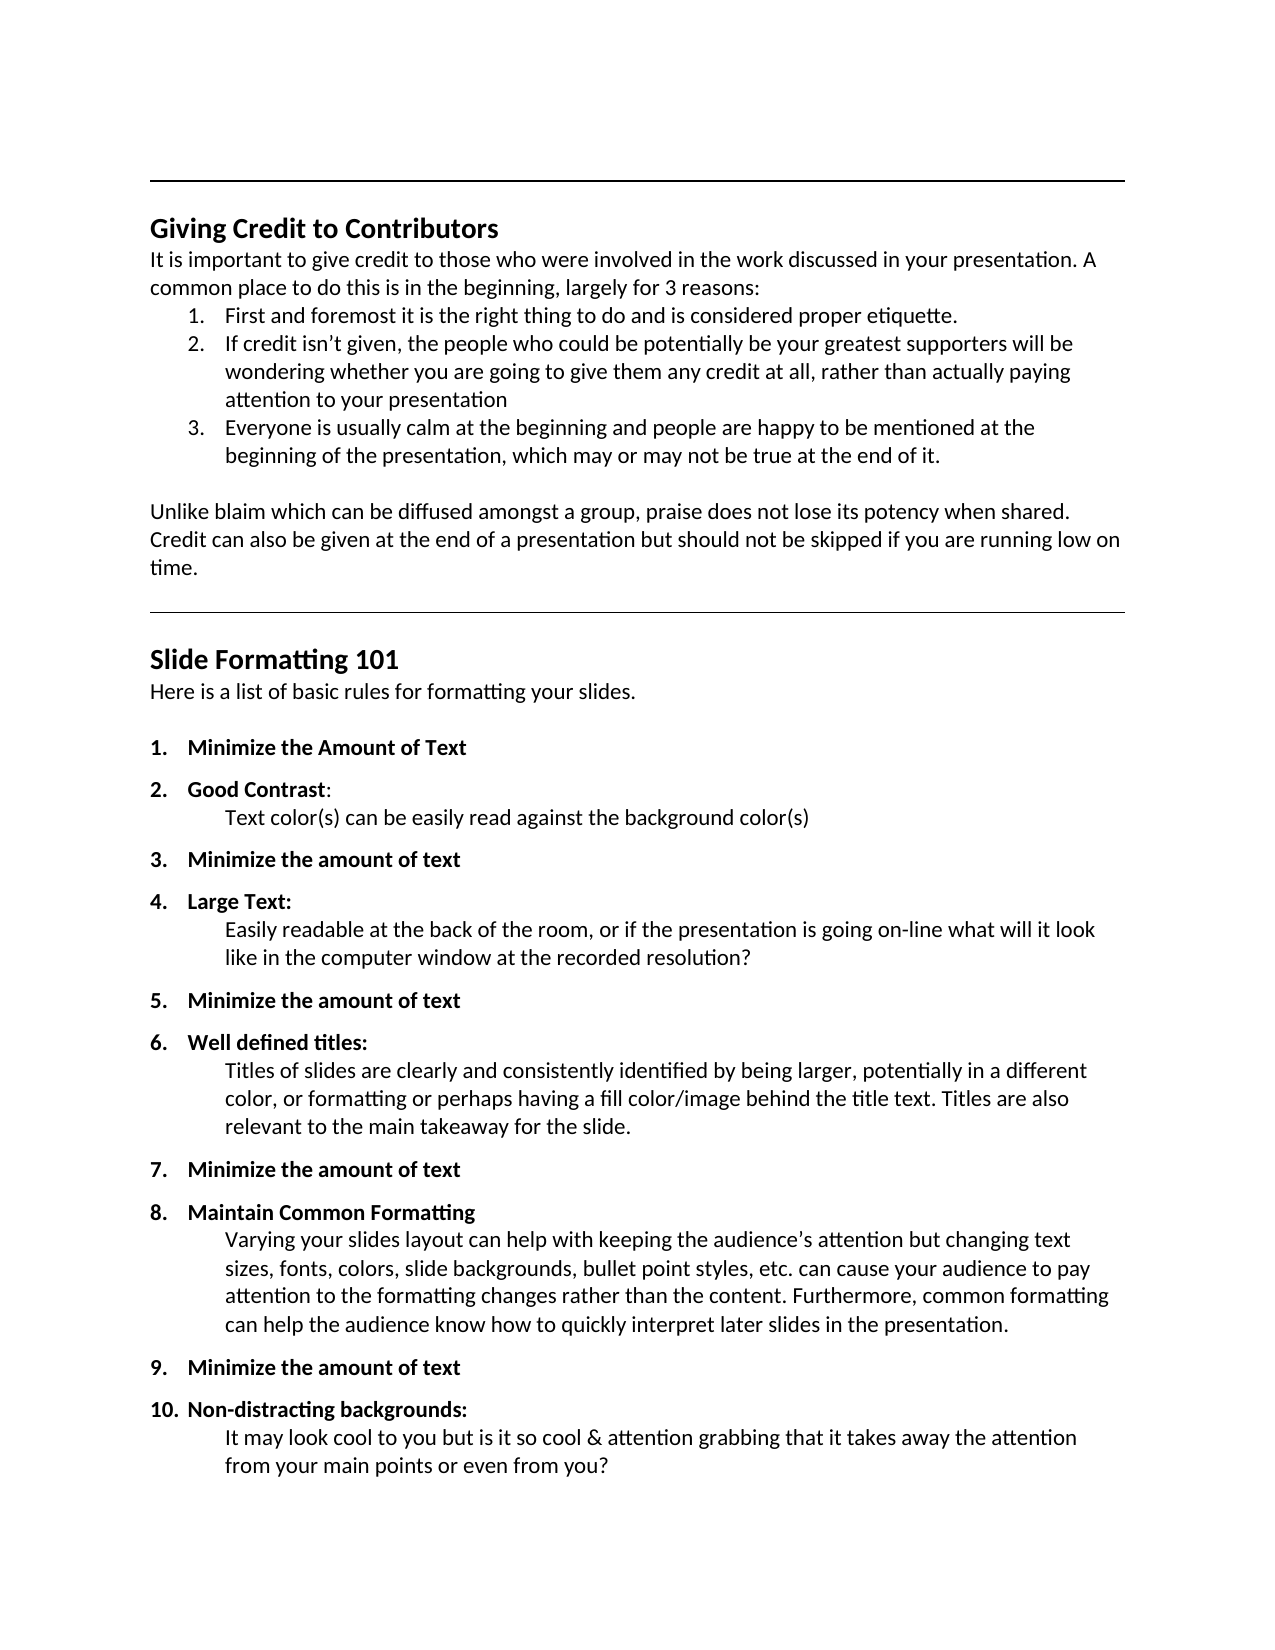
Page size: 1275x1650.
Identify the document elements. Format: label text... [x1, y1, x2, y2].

text It may look cool to you but is it so cool & attention grabbing that it takes away the attention from your main points or even from you? [225, 1423, 1125, 1479]
list Minimize the amount of text [150, 986, 1125, 1014]
list Minimize the amount of text [150, 1156, 1125, 1184]
list First and foremost it is the right thing to do and is considered proper etiquette. [187, 301, 1125, 329]
list Good Contrast: [150, 775, 1125, 803]
text Unlike blaim which can be diffused amongst a group, praise does not lose its potency when shared. Credit can also be given at the end of a presentation but should not be skipped if you are running low on time. [150, 497, 1125, 582]
text Giving Credit to Contributors [150, 210, 1125, 245]
list Large Text: [150, 887, 1125, 915]
list Well defined titles: [150, 1028, 1125, 1056]
list If credit isn’t given, the people who could be potentially be your greatest supporters will be wondering whether you are going to give them any credit at all, rather than actually paying attention to your presentation [187, 329, 1125, 413]
list Minimize the amount of text [150, 1353, 1125, 1381]
list Minimize the Amount of Text [150, 733, 1125, 761]
text Here is a list of basic rules for formatting your slides. [150, 677, 1125, 705]
list Text color(s) can be easily read against the background color(s) [187, 803, 1125, 831]
list Everyone is usually calm at the beginning and people are happy to be mentioned at the beginning of the presentation, which may or may not be true at the end of it. [187, 413, 1125, 469]
list Maintain Common Formatting [150, 1198, 1125, 1226]
text Slide Formatting 101 [150, 641, 1125, 677]
text Titles of slides are clearly and consistently identified by being larger, potentially in a different color, or formatting or perhaps having a fill color/image behind the title text. Titles are also relevant to the main takeaway for the slide. [225, 1056, 1125, 1140]
text Easily readable at the back of the room, or if the presentation is going on-line what will it look like in the computer window at the recorded resolution? [225, 915, 1125, 971]
list Varying your slides layout can help with keeping the audience’s attention but changing text sizes, fonts, colors, slide backgrounds, bullet point styles, etc. can cause your audience to pay attention to the formatting changes rather than the content. Furthermore, common formatting can help the audience know how to quickly interpret later slides in the presentation. [225, 1226, 1125, 1338]
text It is important to give credit to those who were involved in the work discussed in your presentation. A common place to do this is in the beginning, largely for 3 reasons: [150, 245, 1125, 301]
list Minimize the amount of text [150, 845, 1125, 873]
list Non-distracting backgrounds: [150, 1395, 1125, 1423]
